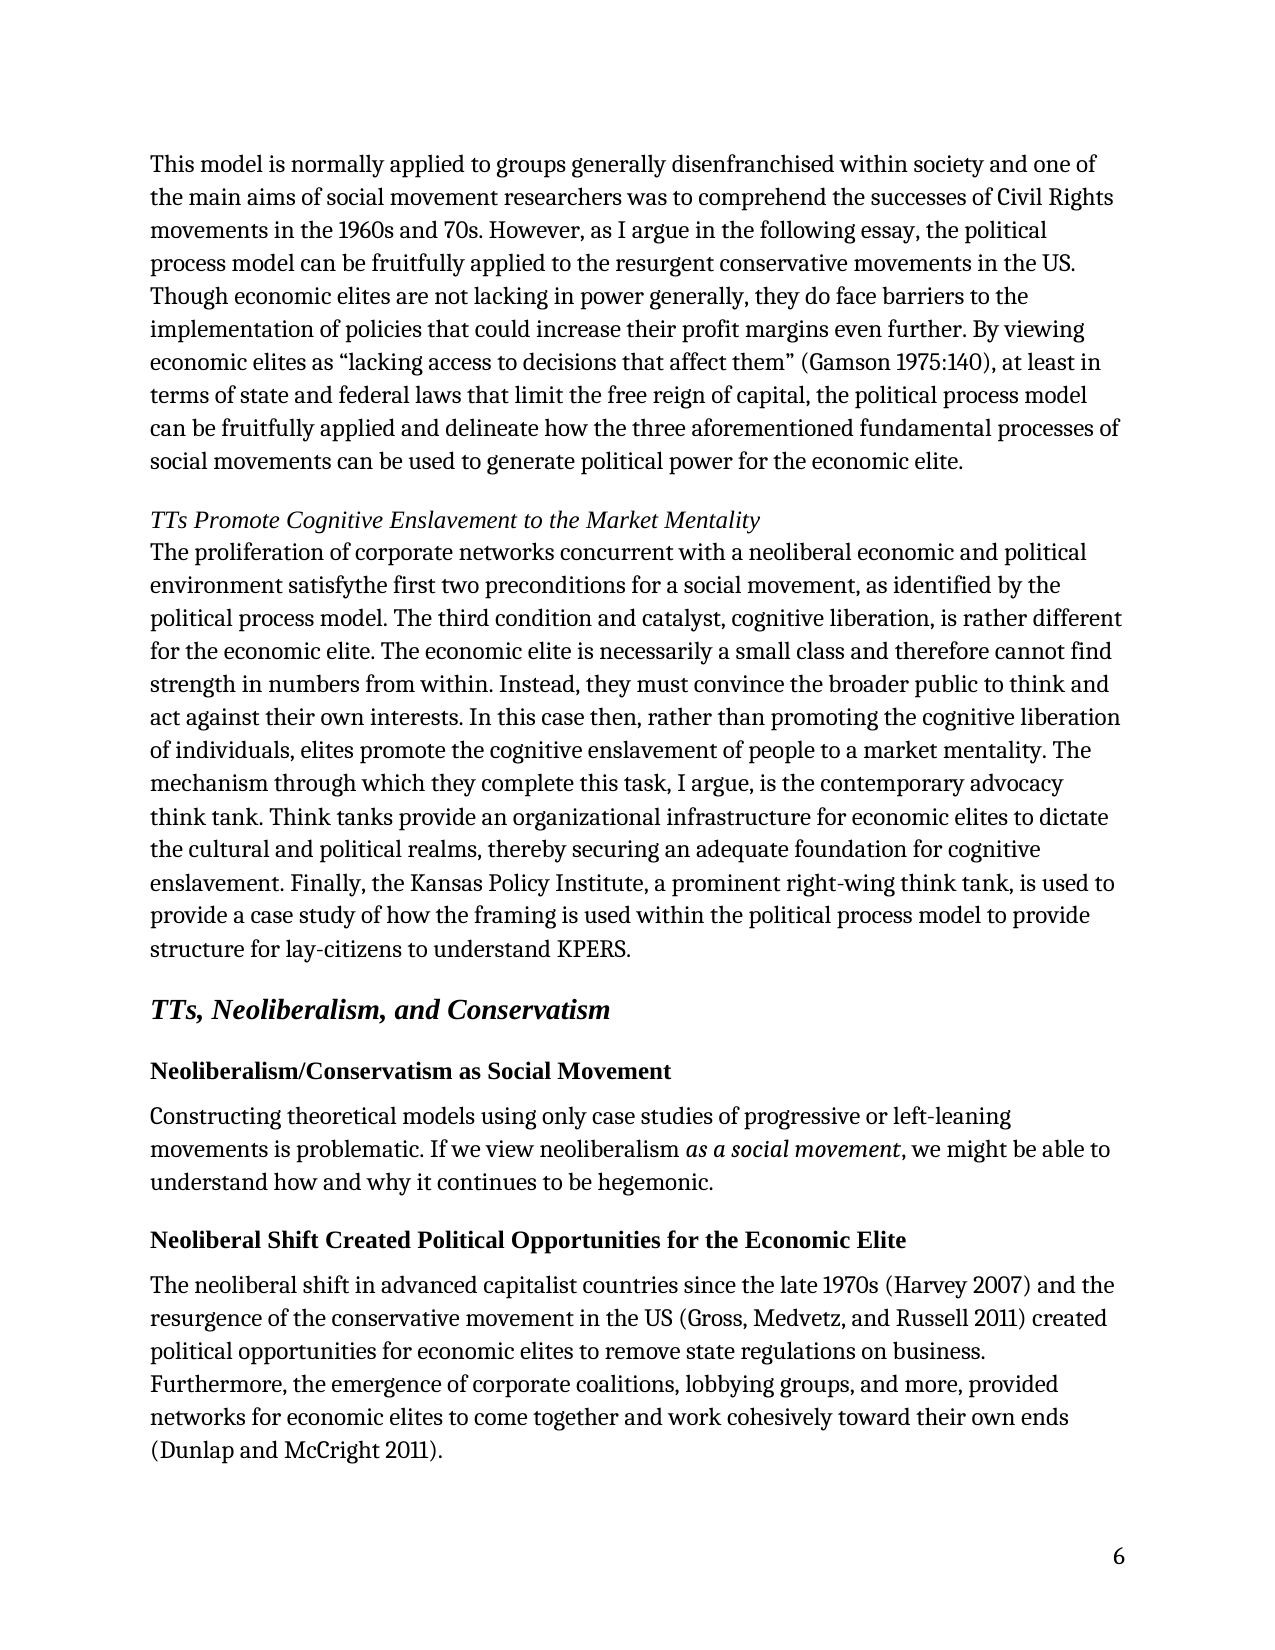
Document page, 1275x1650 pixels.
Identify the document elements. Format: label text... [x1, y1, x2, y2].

subtitle TTs Promote Cognitive Enslavement to the Market Mentality [150, 505, 1125, 534]
text The proliferation of corporate networks concurrent with a neoliberal economic and political environment satisfythe first two preconditions for a social movement, as identified by the political process model. The third condition and catalyst, cognitive liberation, is rather different for the economic elite. The economic elite is necessarily a small class and therefore cannot find strength in numbers from within. Instead, they must convince the broader public to think and act against their own interests. In this case then, rather than promoting the cognitive liberation of individuals, elites promote the cognitive enslavement of people to a market mentality. The mechanism through which they complete this task, I argue, is the contemporary advocacy think tank. Think tanks provide an organizational infrastructure for economic elites to dictate the cultural and political realms, thereby securing an adequate foundation for cognitive enslavement. Finally, the Kansas Policy Institute, a prominent right-wing think tank, is used to provide a case study of how the framing is used within the political process model to provide structure for lay-citizens to understand KPERS. [150, 538, 1125, 963]
text This model is normally applied to groups generally disenfranchised within society and one of the main aims of social movement researchers was to comprehend the successes of Civil Rights movements in the 1960s and 70s. However, as I argue in the following essay, the political process model can be fruitfully applied to the resurgent conservative movements in the US. Though economic elites are not lacking in power generally, they do face barriers to the implementation of policies that could increase their profit margins even further. By viewing economic elites as “lacking access to decisions that affect them” (Gamson 1975:140), at least in terms of state and federal laws that limit the free reign of capital, the political process model can be fruitfully applied and delineate how the three aforementioned fundamental processes of social movements can be used to generate political power for the economic elite. [150, 150, 1125, 476]
subtitle TTs, Neoliberalism, and Conservatism [150, 992, 1125, 1026]
text The neoliberal shift in advanced capitalist countries since the late 1970s (Harvey 2007) and the resurgence of the conservative movement in the US (Gross, Medvetz, and Russell 2011) created political opportunities for economic elites to remove state regulations on business. Furthermore, the emergence of corporate coalitions, lobbying groups, and more, provided networks for economic elites to come together and work cohesively toward their own ends (Dunlap and McCright 2011). [150, 1271, 1125, 1465]
subtitle Neoliberalism/Conservatism as Social Movement [150, 1056, 1125, 1085]
text Constructing theoretical models using only case studies of progressive or left-leaning movements is problematic. If we view neoliberalism as a social movement, we might be able to understand how and why it continues to be hegemonic. [150, 1102, 1125, 1196]
subtitle Neoliberal Shift Created Political Opportunities for the Economic Elite [150, 1226, 1125, 1254]
